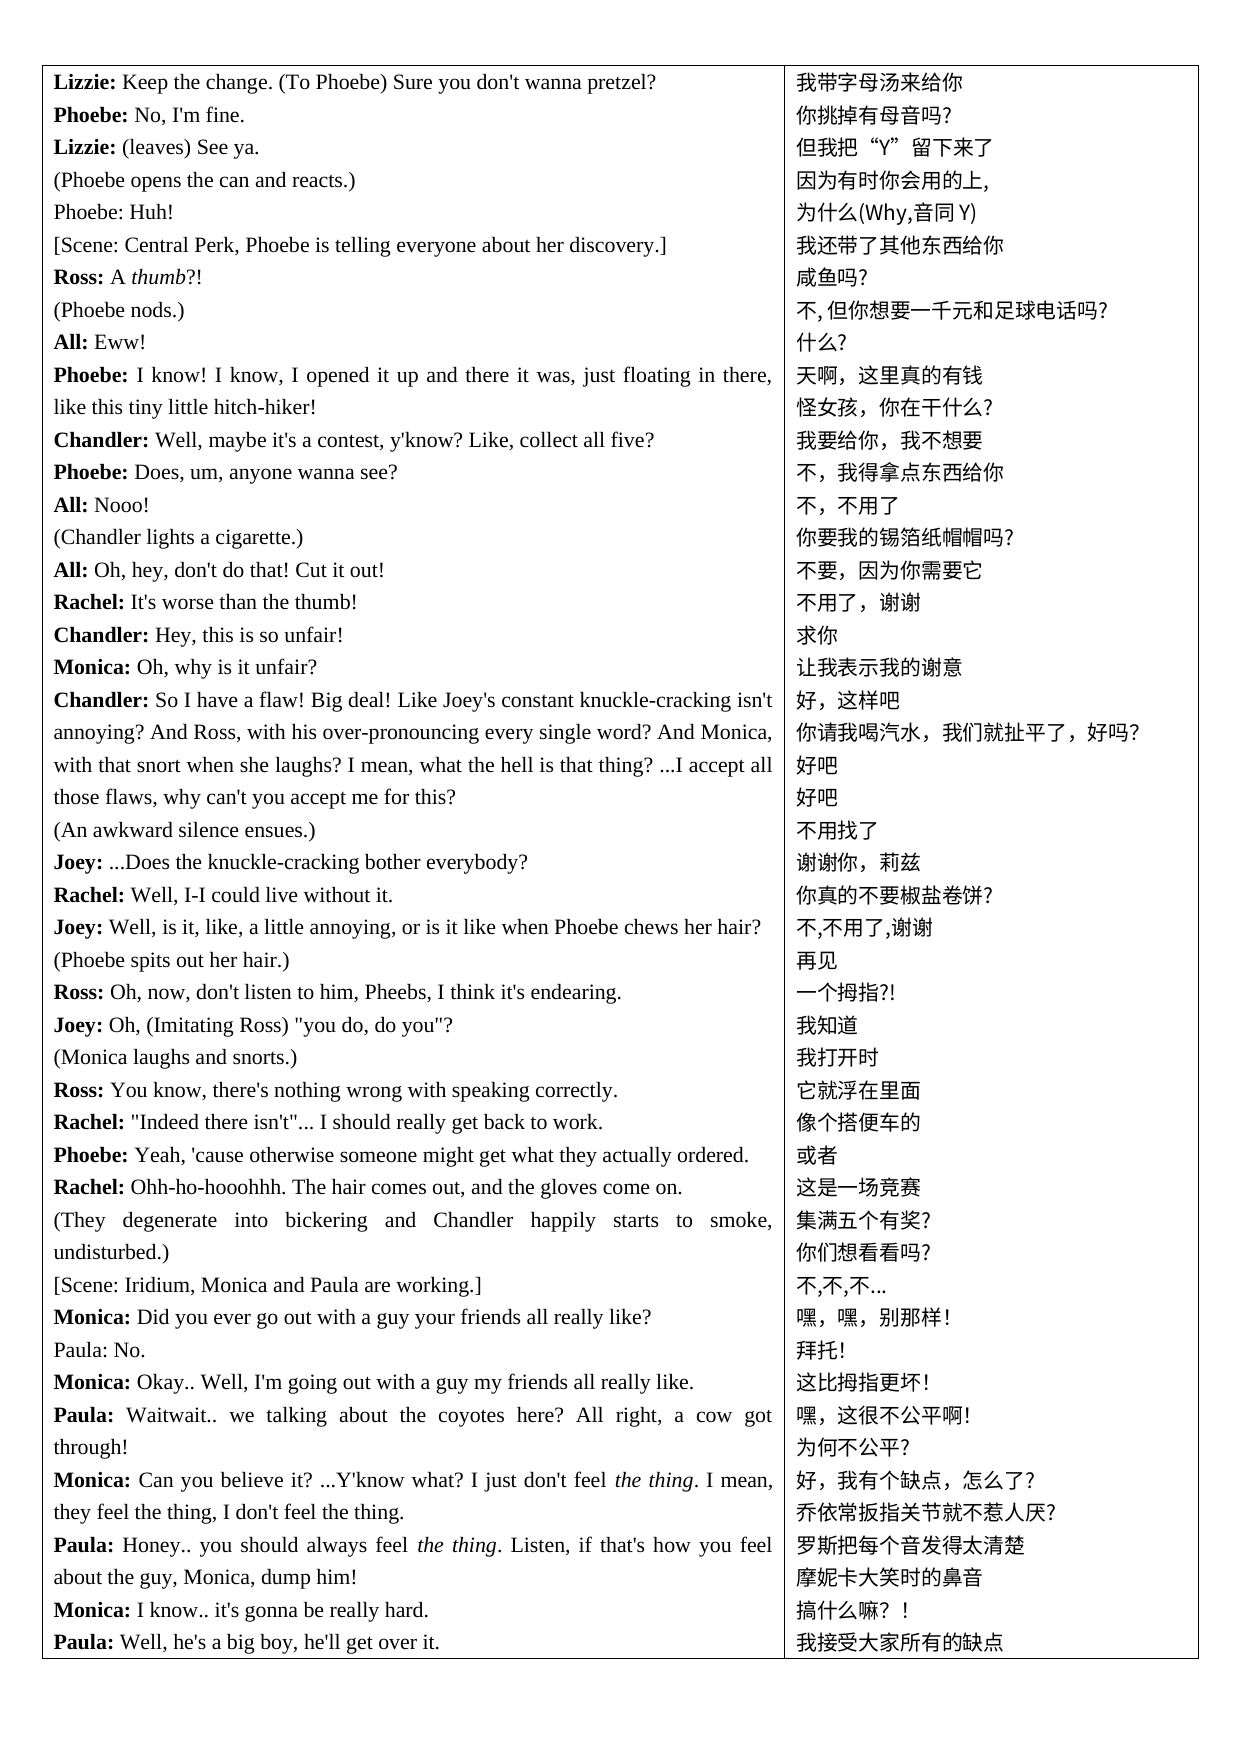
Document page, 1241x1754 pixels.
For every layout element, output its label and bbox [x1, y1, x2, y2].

table_header [43, 66, 784, 1658]
table_header [785, 66, 1198, 1658]
